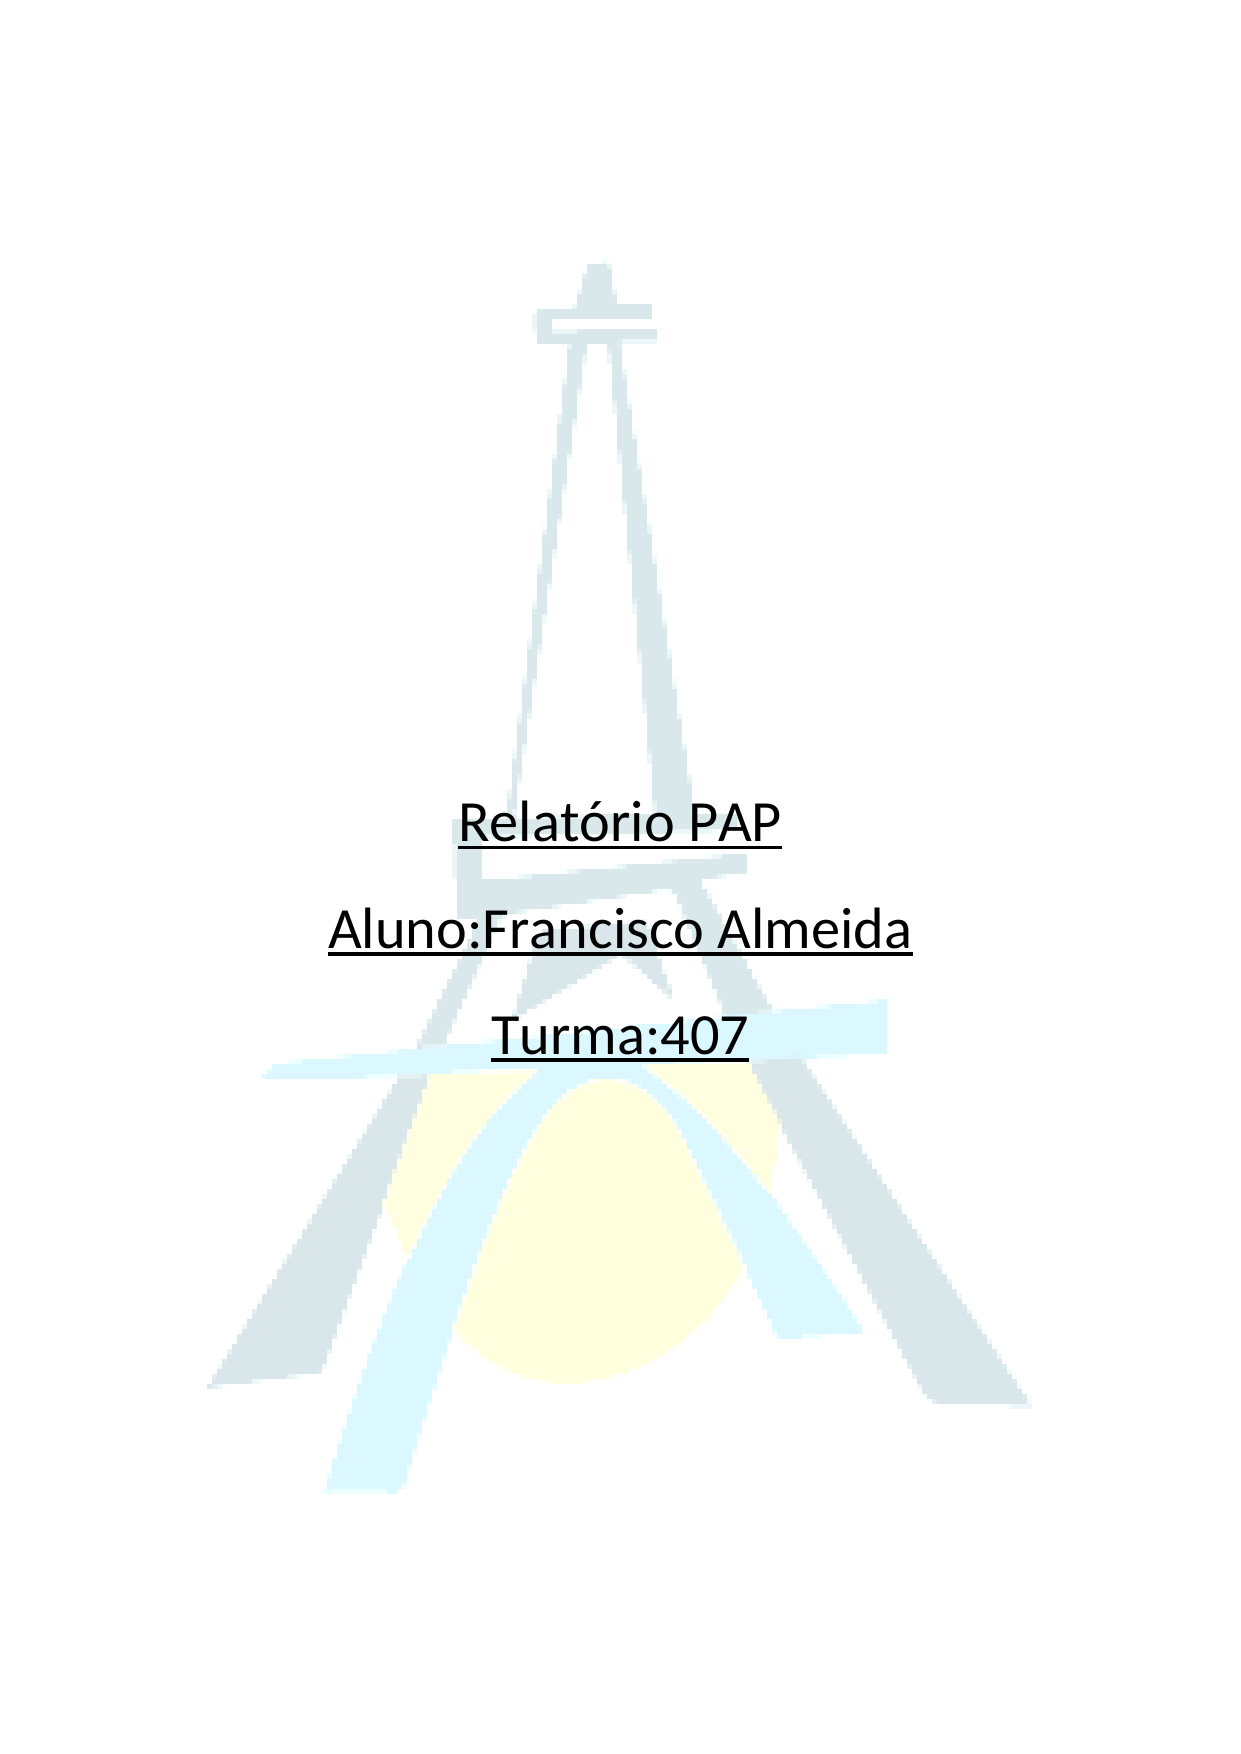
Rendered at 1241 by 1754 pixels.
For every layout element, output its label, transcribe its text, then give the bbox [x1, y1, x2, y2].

text Turma:407 [177, 998, 1063, 1069]
text Aluno:Francisco Almeida [177, 891, 1063, 963]
text Relatório PAP [177, 785, 1063, 856]
